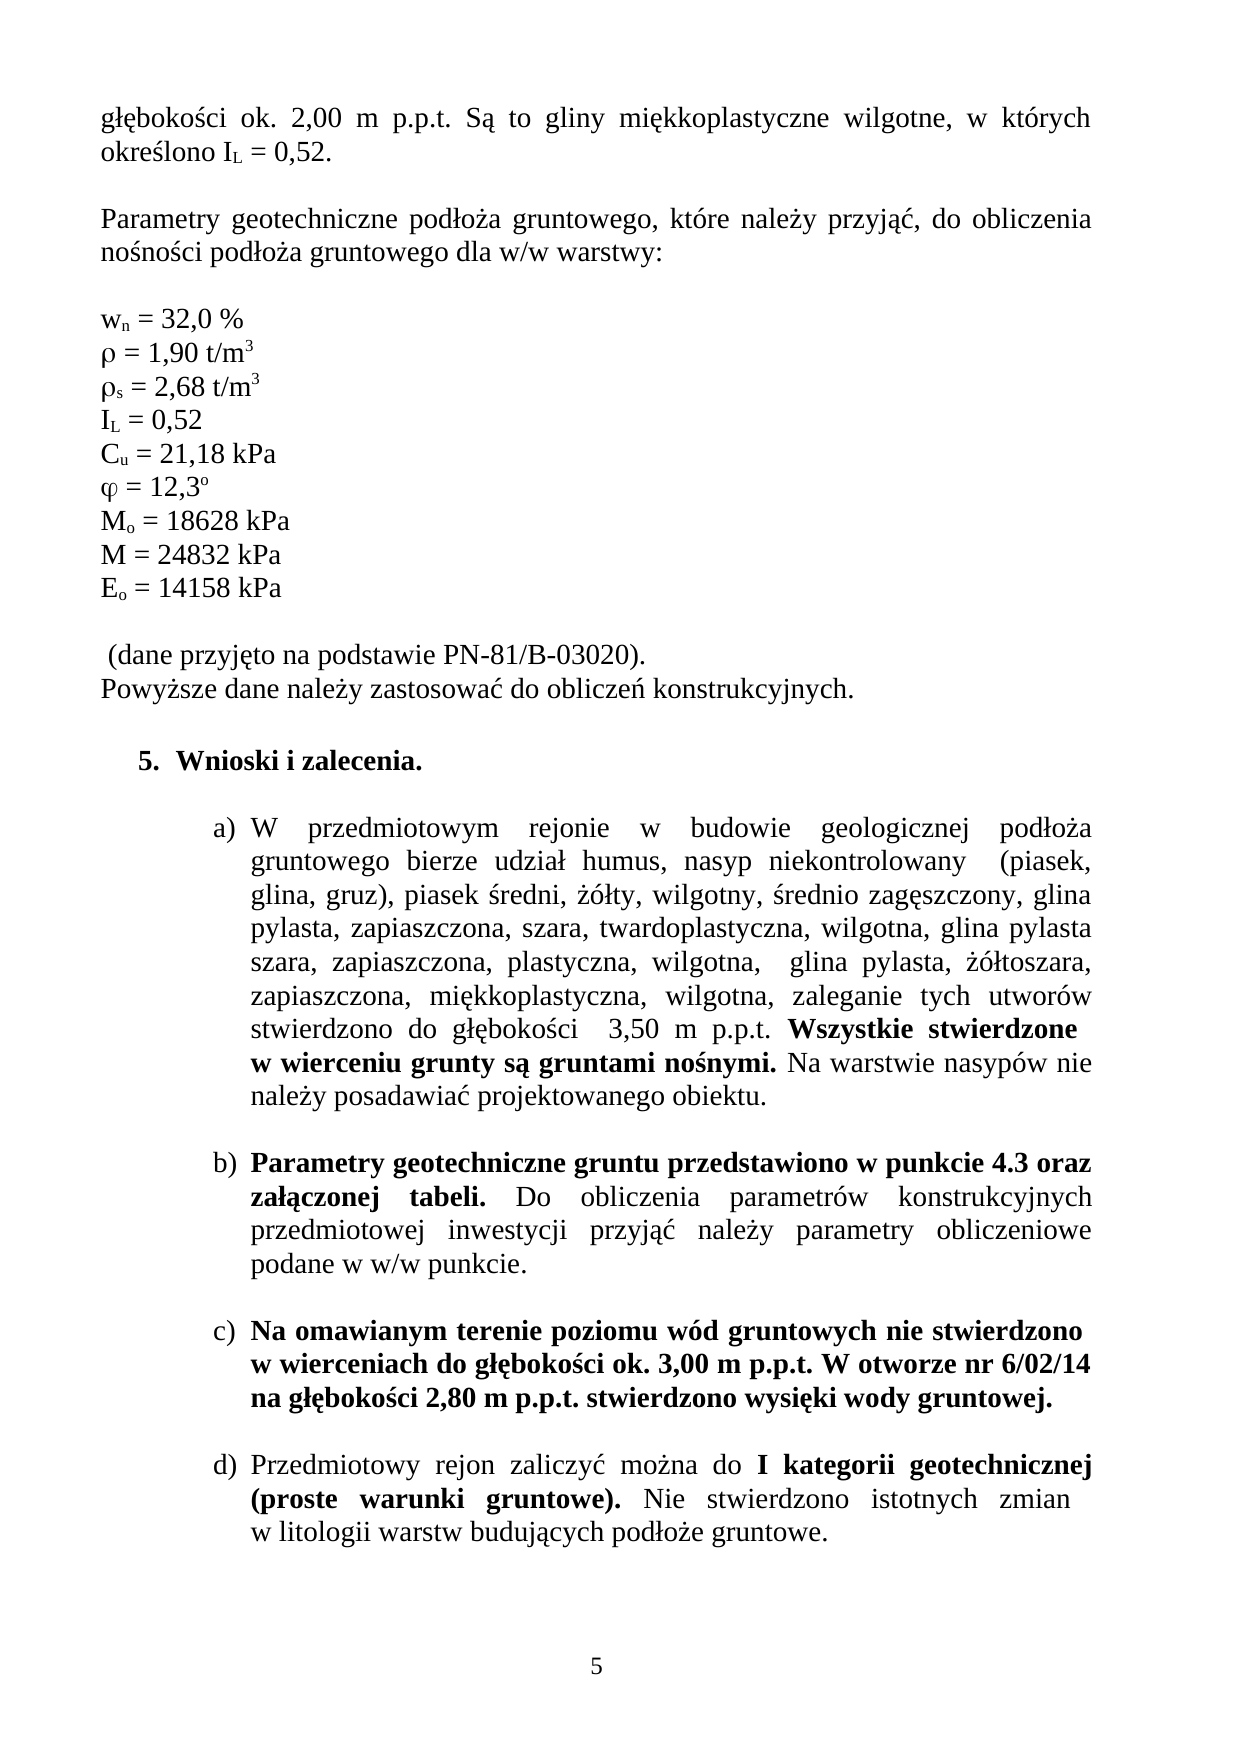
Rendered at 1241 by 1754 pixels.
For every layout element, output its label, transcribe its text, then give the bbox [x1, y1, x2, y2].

text s = 2,68 t/m3 [100, 369, 1092, 402]
text IL = 0,52 [100, 402, 1092, 436]
text M = 24832 kPa [100, 537, 1092, 570]
text = 1,90 t/m3 [100, 335, 1092, 369]
text Cu = 21,18 kPa [100, 436, 1092, 469]
list Wnioski i zalecenia. [138, 743, 1092, 776]
list Parametry geotechniczne gruntu przedstawiono w punkcie 4.3 oraz załączonej tabeli. Do obliczenia parametrów konstrukcyjnych przedmiotowej inwestycji przyjąć należy parametry obliczeniowe podane w w/w punkcie. [213, 1145, 1092, 1279]
list W przedmiotowym rejonie w budowie geologicznej podłoża gruntowego bierze udział humus, nasyp niekontrolowany (piasek, glina, gruz), piasek średni, żółty, wilgotny, średnio zagęszczony, glina pylasta, zapiaszczona, szara, twardoplastyczna, wilgotna, glina pylasta szara, zapiaszczona, plastyczna, wilgotna, glina pylasta, żółtoszara, zapiaszczona, miękkoplastyczna, wilgotna, zaleganie tych utworów stwierdzono do głębokości 3,50 m p.p.t. Wszystkie stwierdzone w wierceniu grunty są gruntami nośnymi. Na warstwie nasypów nie należy posadawiać projektowanego obiektu. [213, 810, 1092, 1112]
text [100, 100, 1092, 167]
text Parametry geotechniczne podłoża gruntowego, które należy przyjąć, do obliczenia nośności podłoża gruntowego dla w/w warstwy: [100, 201, 1092, 268]
text Powyższe dane należy zastosować do obliczeń konstrukcyjnych. [100, 671, 1092, 704]
list Przedmiotowy rejon zaliczyć można do I kategorii geotechnicznej (proste warunki gruntowe). Nie stwierdzono istotnych zmian w litologii warstw budujących podłoże gruntowe. [213, 1447, 1092, 1548]
text = 12,3o [100, 469, 1092, 503]
text wn = 32,0 % [100, 302, 1092, 335]
list Na omawianym terenie poziomu wód gruntowych nie stwierdzono w wierceniach do głębokości ok. 3,00 m p.p.t. W otworze nr 6/02/14 na głębokości 2,80 m p.p.t. stwierdzono wysięki wody gruntowej. [213, 1313, 1092, 1414]
text (dane przyjęto na podstawie PN-81/B-03020). [100, 637, 1092, 671]
text Mo = 18628 kPa [100, 503, 1092, 537]
text Eo = 14158 kPa [100, 570, 1092, 604]
